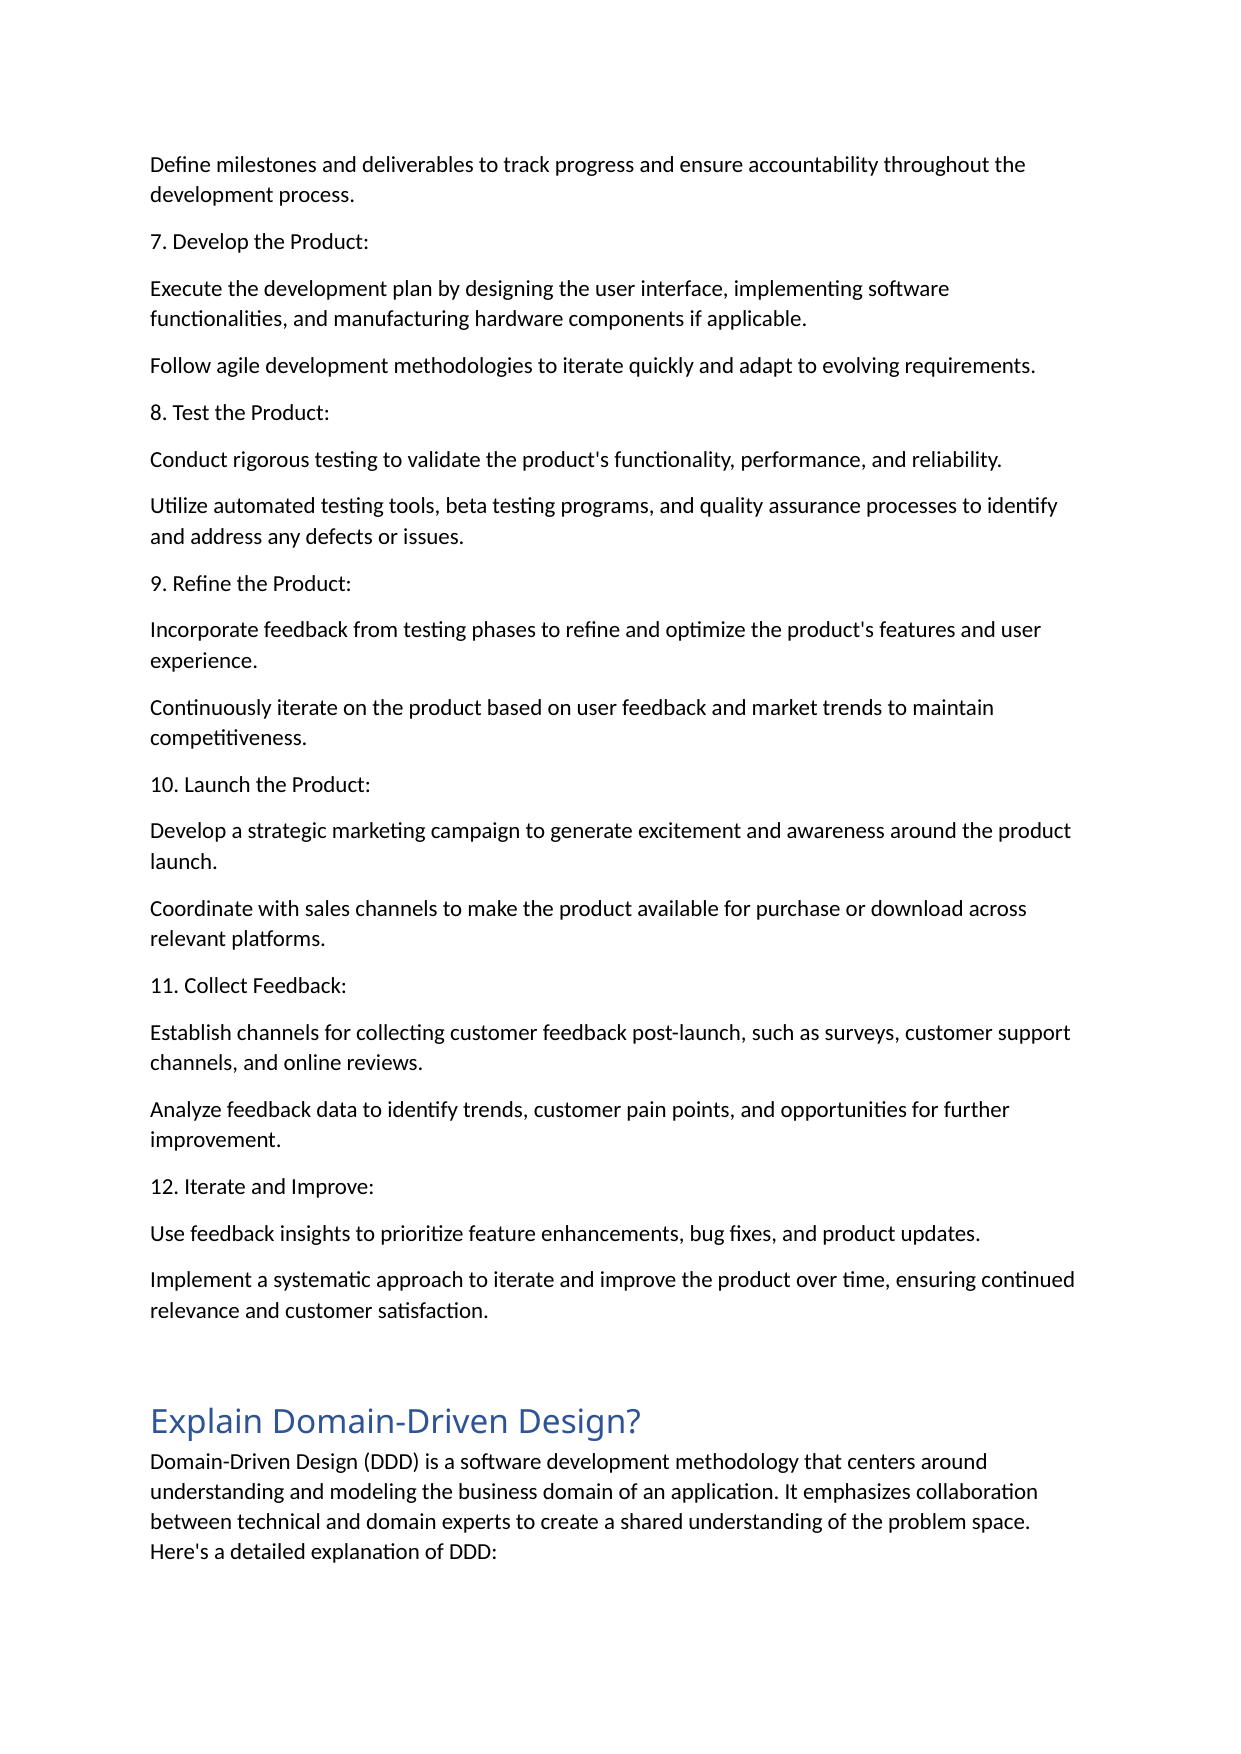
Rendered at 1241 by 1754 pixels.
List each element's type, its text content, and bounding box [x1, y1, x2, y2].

text Follow agile development methodologies to iterate quickly and adapt to evolving requirements. [150, 351, 1090, 379]
text Execute the development plan by designing the user interface, implementing software functionalities, and manufacturing hardware components if applicable. [150, 274, 1090, 332]
text Continuously iterate on the product based on user feedback and market trends to maintain competitiveness. [150, 693, 1090, 751]
text Conduct rigorous testing to validate the product's functionality, performance, and reliability. [150, 445, 1090, 473]
text Incorporate feedback from testing phases to refine and optimize the product's features and user experience. [150, 616, 1090, 674]
text 7. Develop the Product: [150, 227, 1090, 255]
text Analyze feedback data to identify trends, customer pain points, and opportunities for further improvement. [150, 1095, 1090, 1153]
text 12. Iterate and Improve: [150, 1172, 1090, 1200]
text 11. Collect Feedback: [150, 971, 1090, 999]
text 8. Test the Product: [150, 398, 1090, 426]
text 9. Refine the Product: [150, 569, 1090, 597]
subtitle Explain Domain-Driven Design? [150, 1398, 1090, 1443]
text Develop a strategic marketing campaign to generate excitement and awareness around the product launch. [150, 817, 1090, 875]
text Establish channels for collecting customer feedback post-launch, such as surveys, customer support channels, and online reviews. [150, 1018, 1090, 1076]
text Define milestones and deliverables to track progress and ensure accountability throughout the development process. [150, 150, 1090, 208]
text Domain-Driven Design (DDD) is a software development methodology that centers around understanding and modeling the business domain of an application. It emphasizes collaboration between technical and domain experts to create a shared understanding of the problem space. Here's a detailed explanation of DDD: [150, 1447, 1090, 1566]
text 10. Launch the Product: [150, 770, 1090, 798]
text Utilize automated testing tools, beta testing programs, and quality assurance processes to identify and address any defects or issues. [150, 492, 1090, 550]
text Use feedback insights to prioritize feature enhancements, bug fixes, and product updates. [150, 1219, 1090, 1247]
text Implement a systematic approach to iterate and improve the product over time, ensuring continued relevance and customer satisfaction. [150, 1266, 1090, 1324]
text Coordinate with sales channels to make the product available for purchase or download across relevant platforms. [150, 894, 1090, 952]
